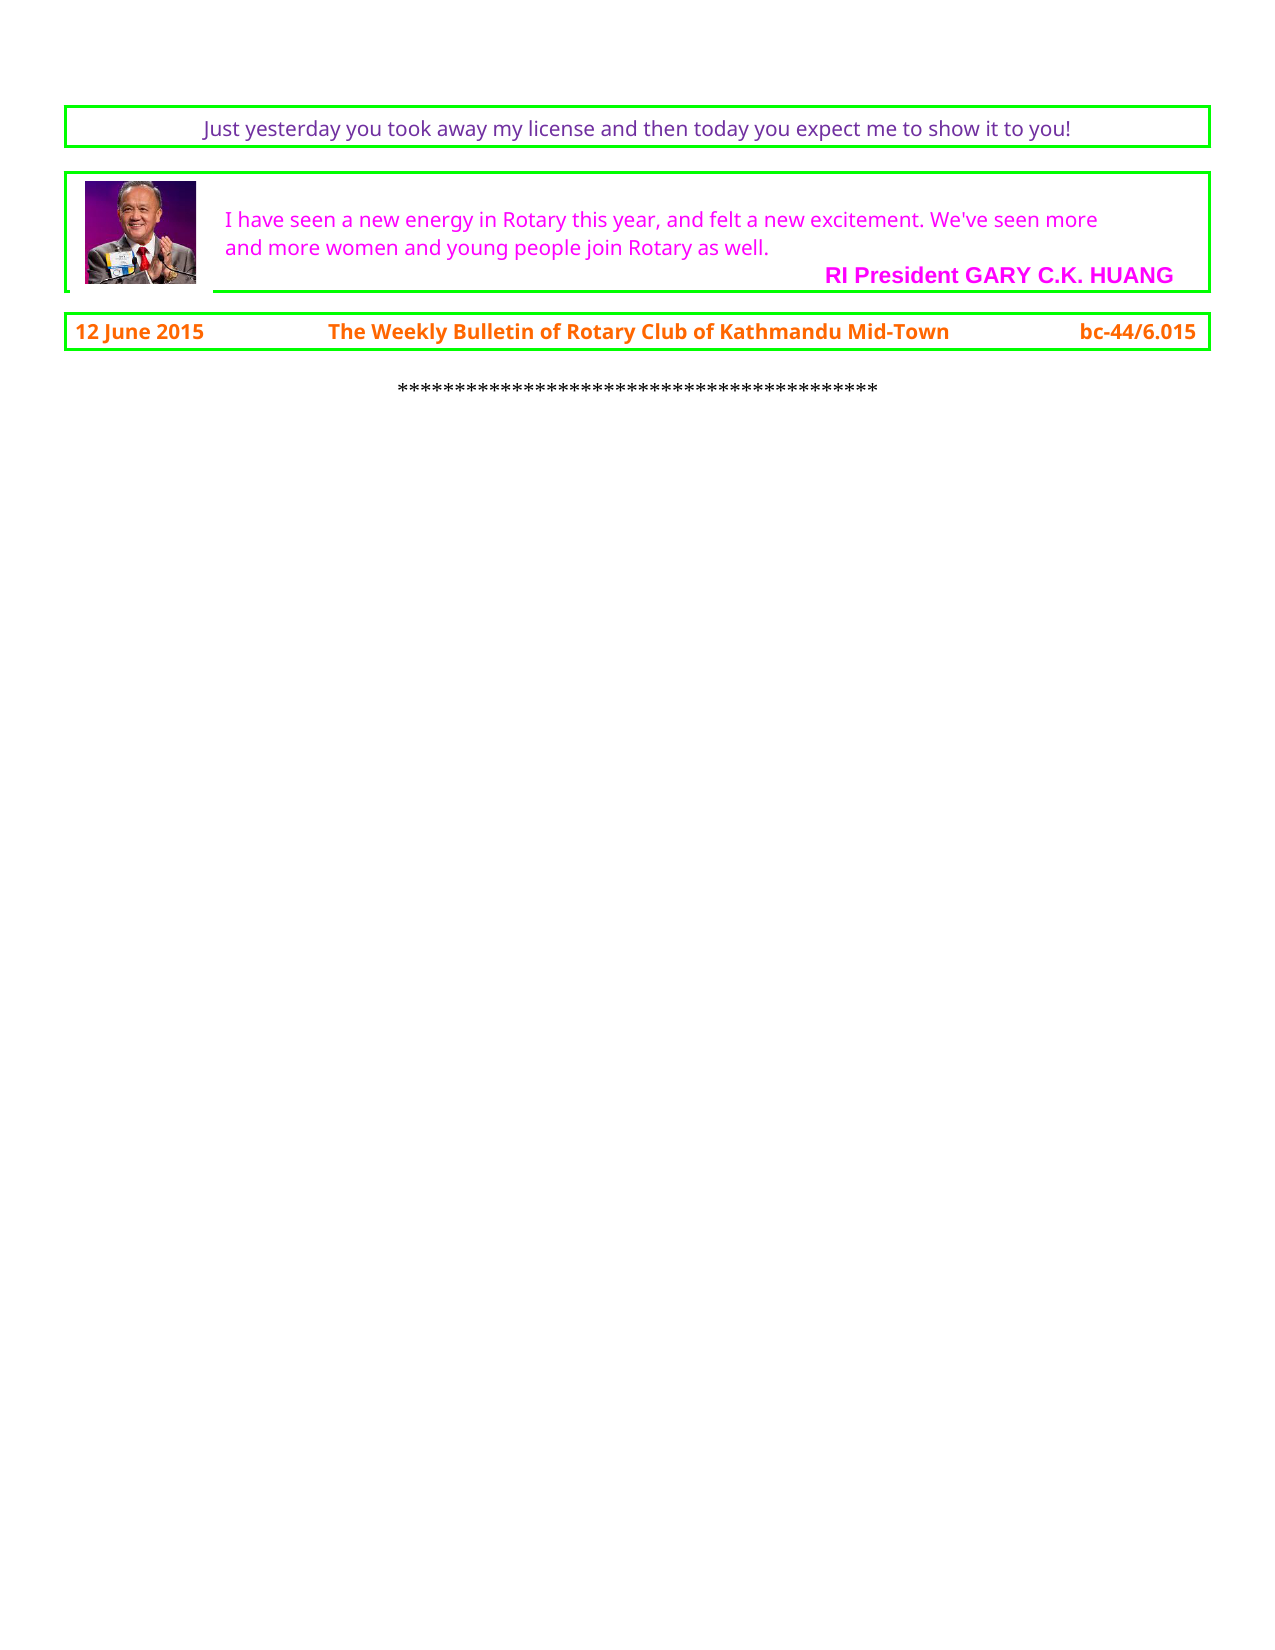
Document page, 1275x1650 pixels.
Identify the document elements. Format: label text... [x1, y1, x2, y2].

text RI President GARY C.K. HUANG [213, 256, 1208, 290]
subtitle 12 June 2015 The Weekly Bulletin of Rotary Club of Kathmandu Mid-Town bc-44/6.015 [67, 315, 1208, 348]
text I have seen a new energy in Rotary this year, and felt a new excitement. We've seen more [213, 205, 1200, 233]
picture [85, 181, 197, 284]
text and more women and young people join Rotary as well. [213, 233, 1200, 256]
text Just yesterday you took away my license and then today you expect me to show it to you! [67, 108, 1208, 145]
text ****************************************** [75, 377, 1200, 404]
